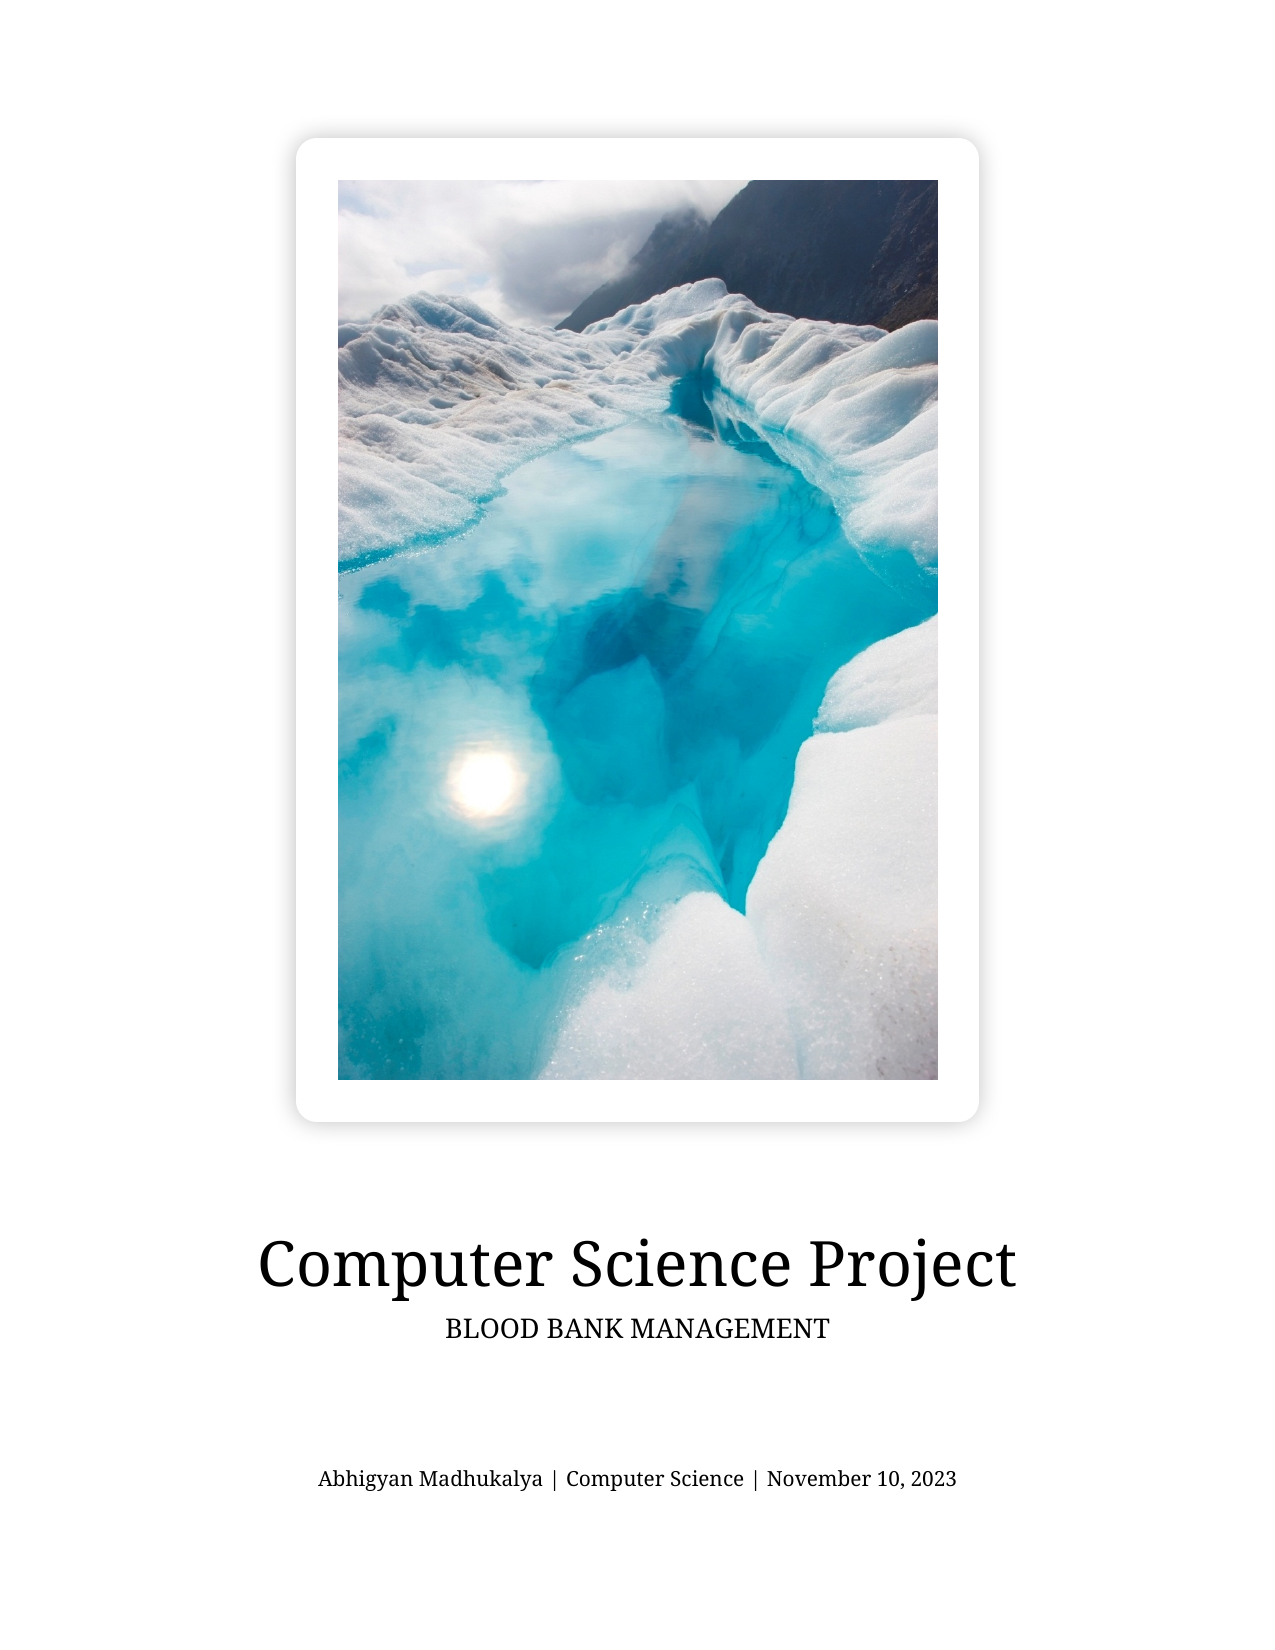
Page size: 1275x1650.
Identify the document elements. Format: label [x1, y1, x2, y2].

picture [338, 180, 938, 1080]
